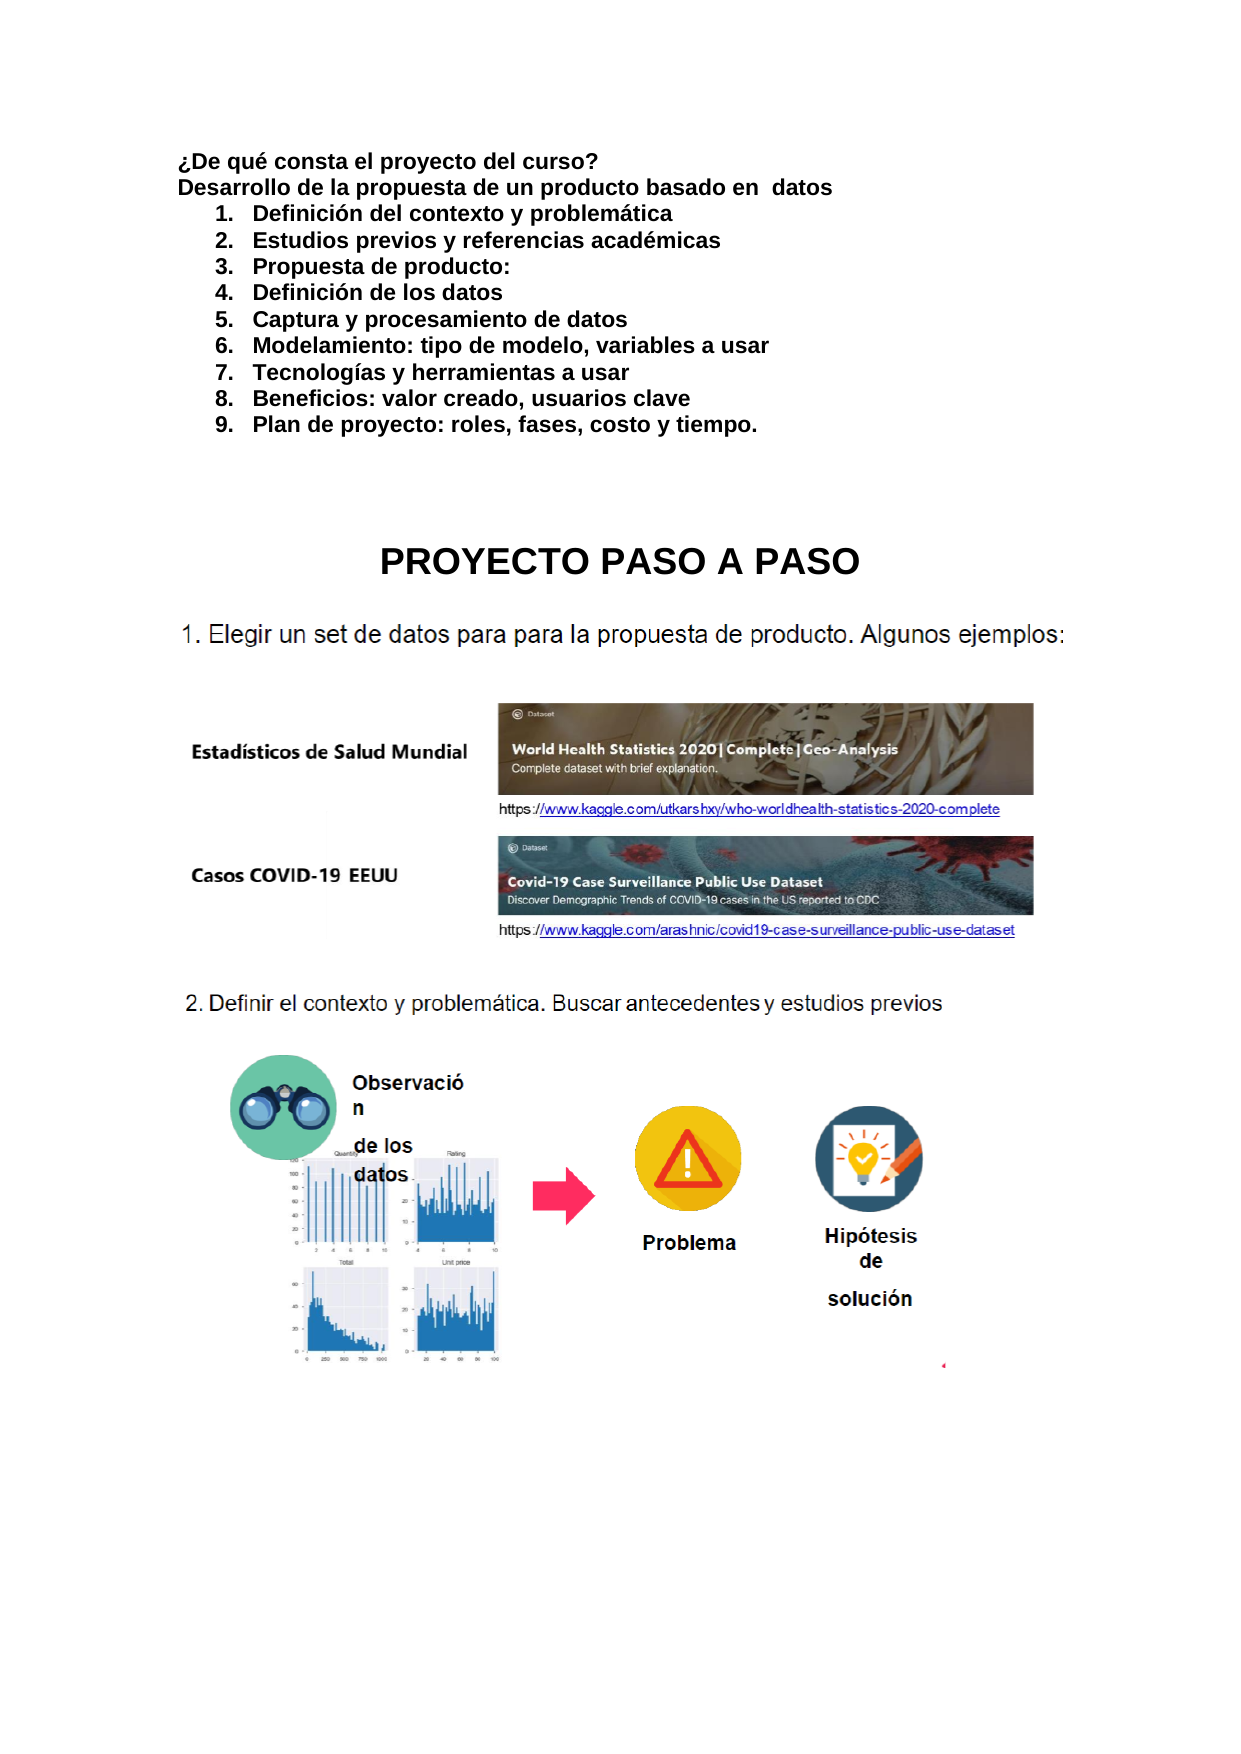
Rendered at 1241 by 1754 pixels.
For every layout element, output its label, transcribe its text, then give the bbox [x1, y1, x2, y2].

picture [177, 985, 946, 1368]
text Desarrollo de la propuesta de un producto basado en datos [177, 174, 1063, 200]
list Beneficios: valor creado, usuarios clave [215, 385, 1063, 411]
list Captura y procesamiento de datos [215, 306, 1063, 332]
list Definición de los datos [215, 279, 1063, 306]
text ¿De qué consta el proyecto del curso? [177, 148, 1063, 174]
list Plan de proyecto: roles, fases, costo y tiempo. [215, 411, 1063, 437]
picture [177, 610, 1063, 939]
list Modelamiento: tipo de modelo, variables a usar [215, 332, 1063, 358]
list Definición del contexto y problemática [215, 200, 1063, 227]
list Propuesta de producto: [215, 253, 1063, 279]
list Tecnologías y herramientas a usar [215, 358, 1063, 385]
text PROYECTO PASO A PASO [177, 539, 1063, 582]
list Estudios previos y referencias académicas [215, 227, 1063, 253]
